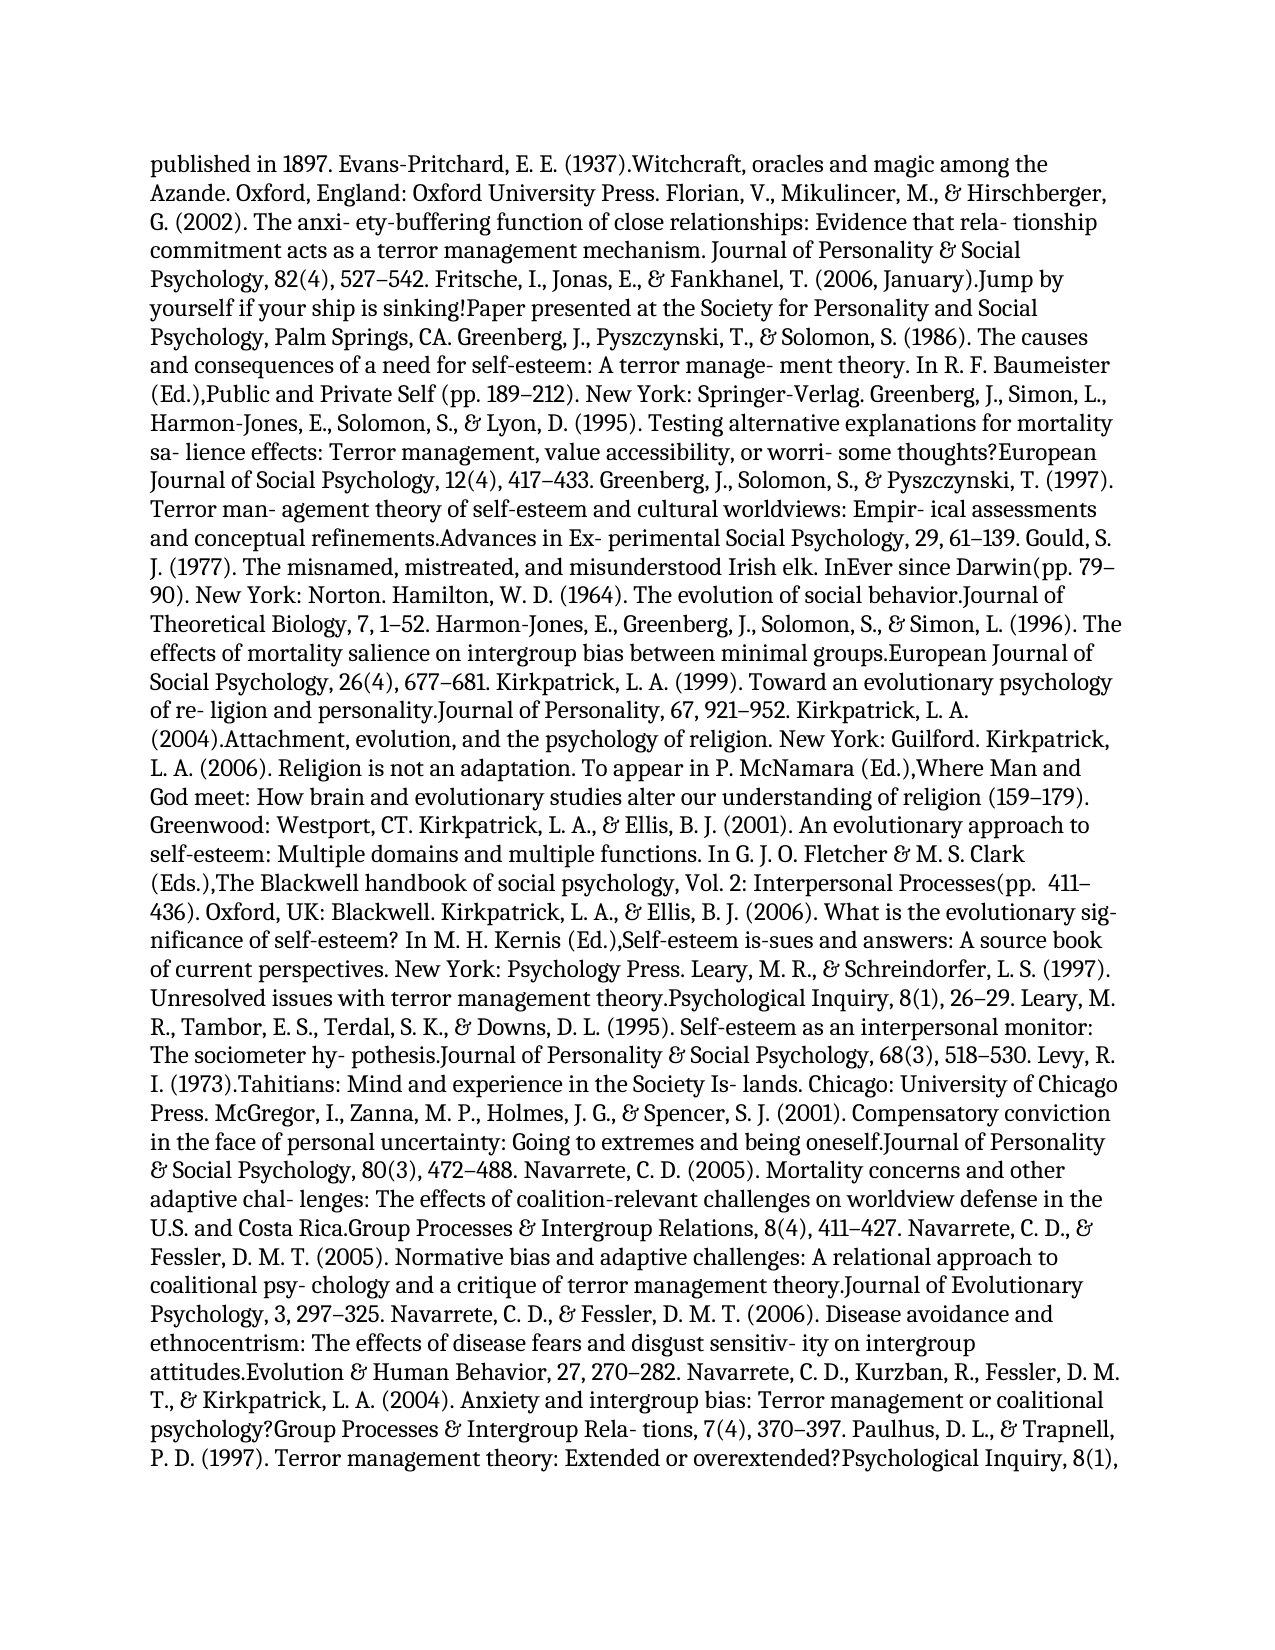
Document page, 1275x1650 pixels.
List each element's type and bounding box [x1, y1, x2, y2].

text [150, 150, 1125, 1472]
